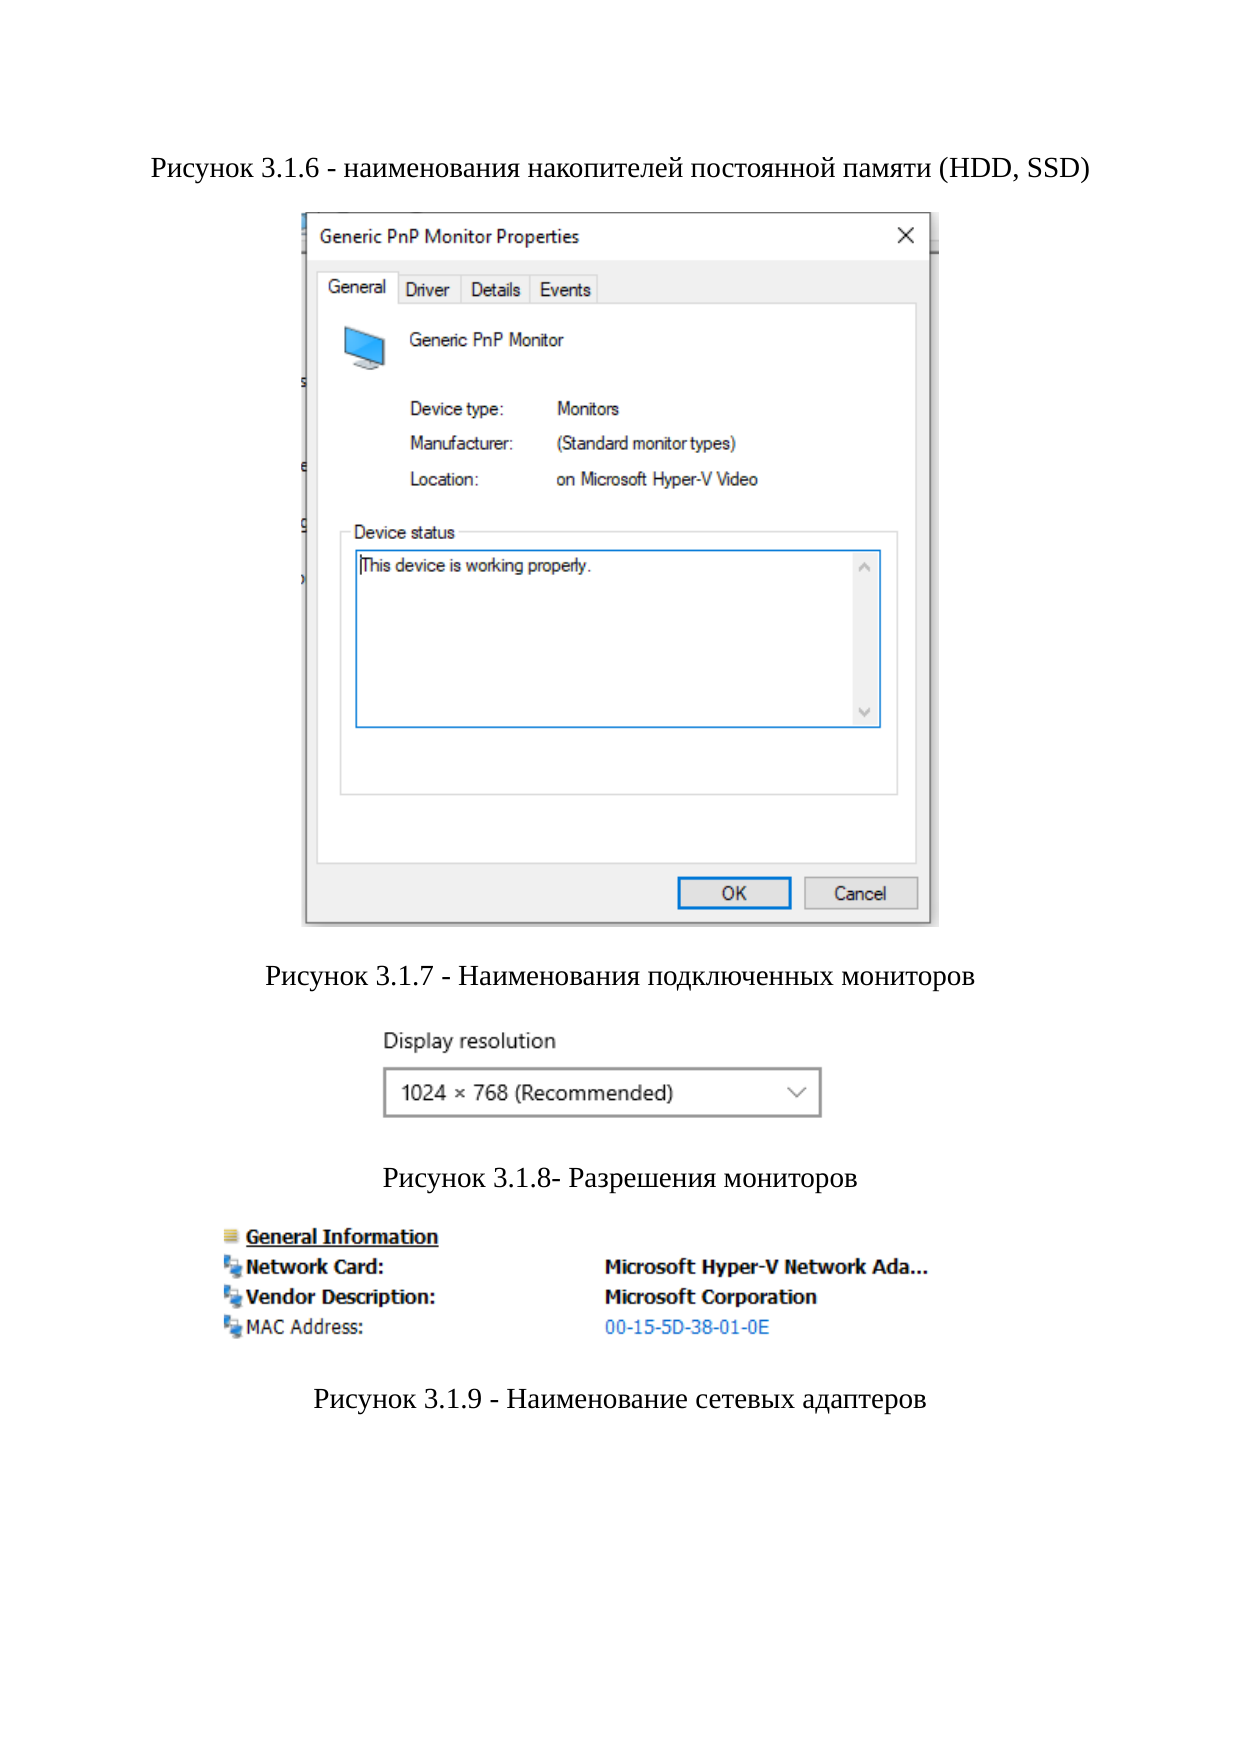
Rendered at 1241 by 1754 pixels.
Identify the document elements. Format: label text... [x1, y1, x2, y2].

picture [223, 1222, 935, 1350]
picture [301, 212, 939, 927]
text Рисунок 3.1.9 - Наименование сетевых адаптеров [150, 1381, 1090, 1415]
picture [363, 1021, 877, 1129]
text Рисунок 3.1.7 - Наименования подключенных мониторов [150, 958, 1090, 992]
text Рисунок 3.1.6 - наименования накопителей постоянной памяти (HDD, SSD) [150, 150, 1090, 183]
text Рисунок 3.1.8- Разрешения мониторов [150, 1160, 1090, 1194]
